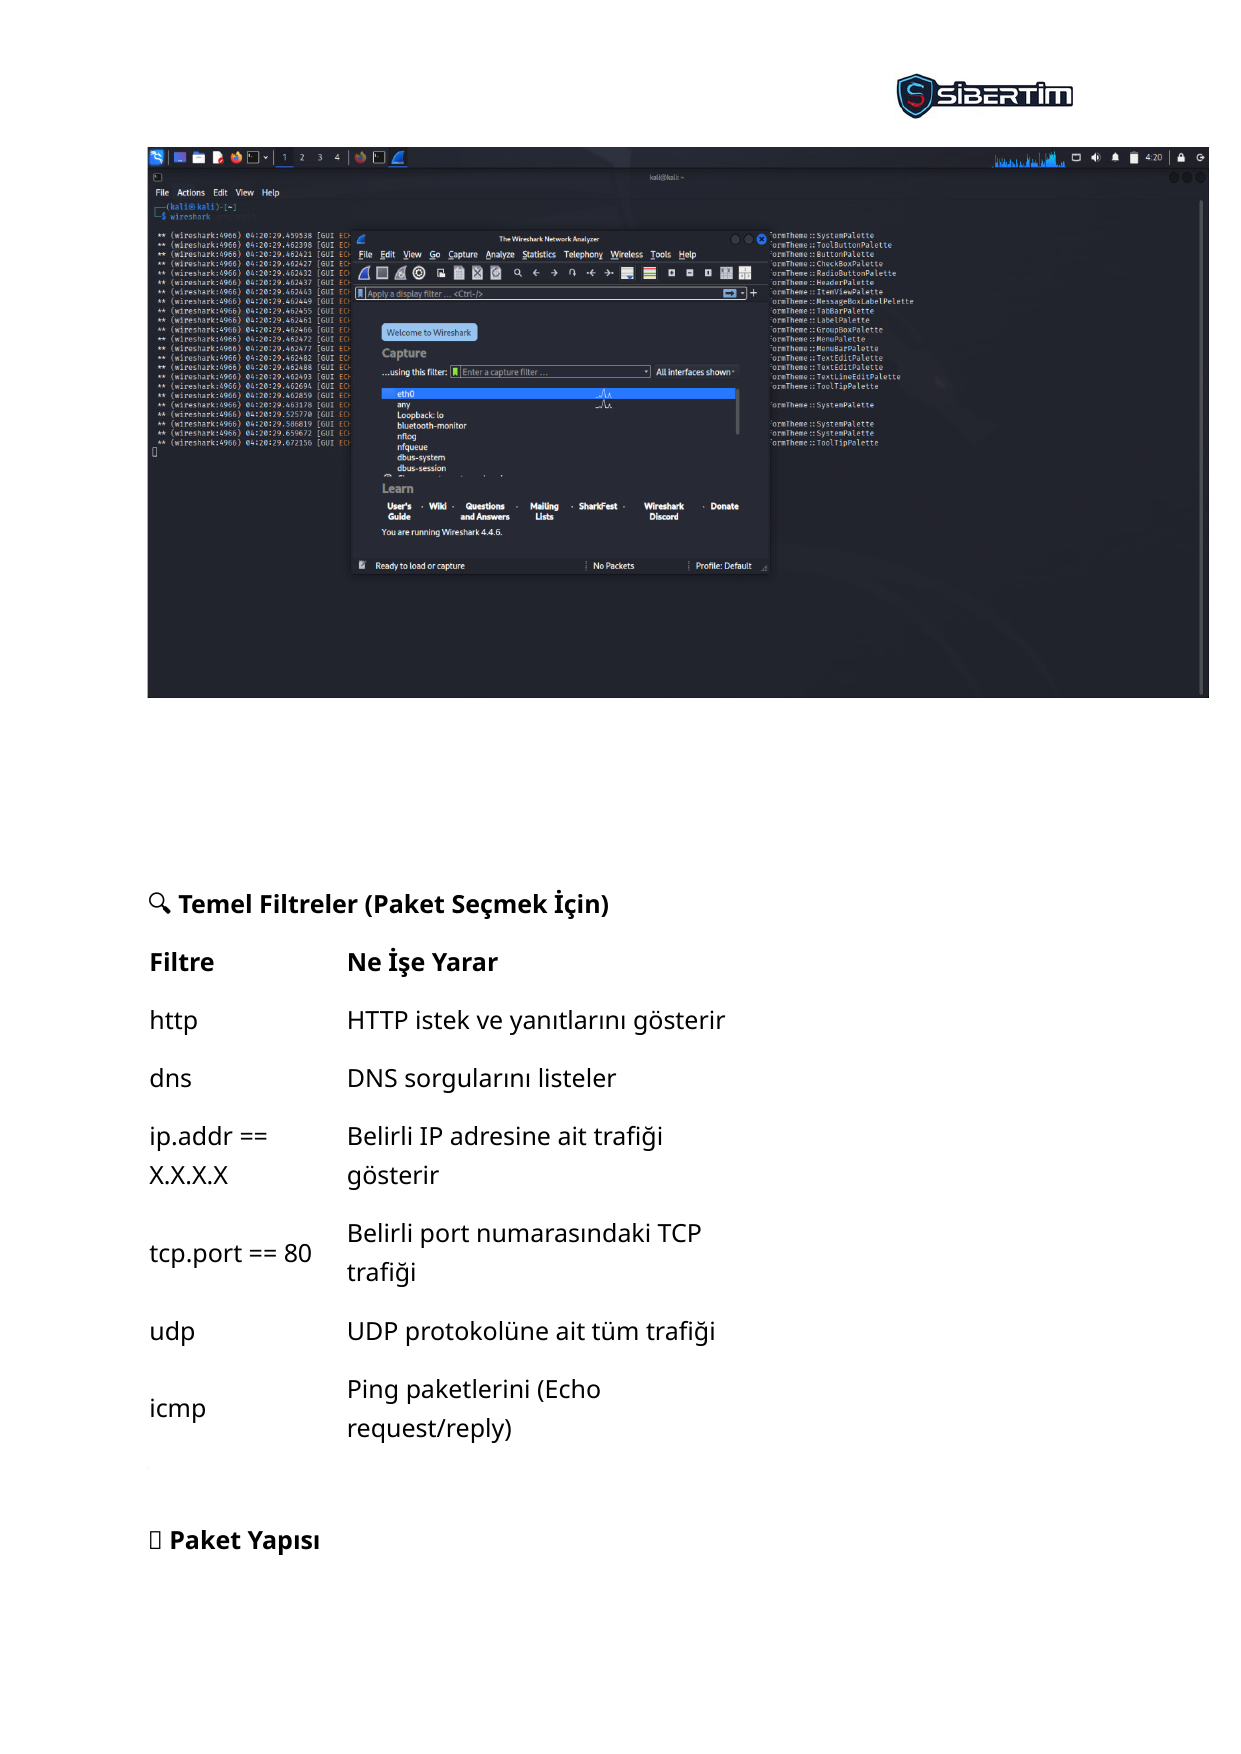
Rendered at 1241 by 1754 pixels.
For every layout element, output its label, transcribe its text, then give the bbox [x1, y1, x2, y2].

text 🔎 Paket Yapısı [148, 1523, 1093, 1557]
text 🔍 Temel Filtreler (Paket Seçmek İçin) [148, 887, 1093, 921]
picture [893, 73, 1074, 119]
table_cell HTTP istek ve yanıtlarını gösterir [345, 1001, 743, 1059]
table_cell Ping paketlerini (Echo request/reply) [345, 1370, 743, 1467]
table_cell Belirli IP adresine ait trafiği gösterir [345, 1117, 743, 1214]
table_cell icmp [148, 1370, 345, 1467]
table_cell Belirli port numarasındaki TCP trafiği [345, 1214, 743, 1312]
picture [147, 147, 1209, 698]
table_header Filtre [148, 943, 345, 1001]
table_cell http [148, 1001, 345, 1059]
table_cell UDP protokolüne ait tüm trafiği [345, 1312, 743, 1370]
table_cell DNS sorgularını listeler [345, 1059, 743, 1117]
table_header Ne İşe Yarar [345, 943, 743, 1001]
table_cell ip.addr == X.X.X.X [148, 1117, 345, 1214]
table_cell dns [148, 1059, 345, 1117]
table_cell udp [148, 1312, 345, 1370]
table_cell tcp.port == 80 [148, 1214, 345, 1312]
